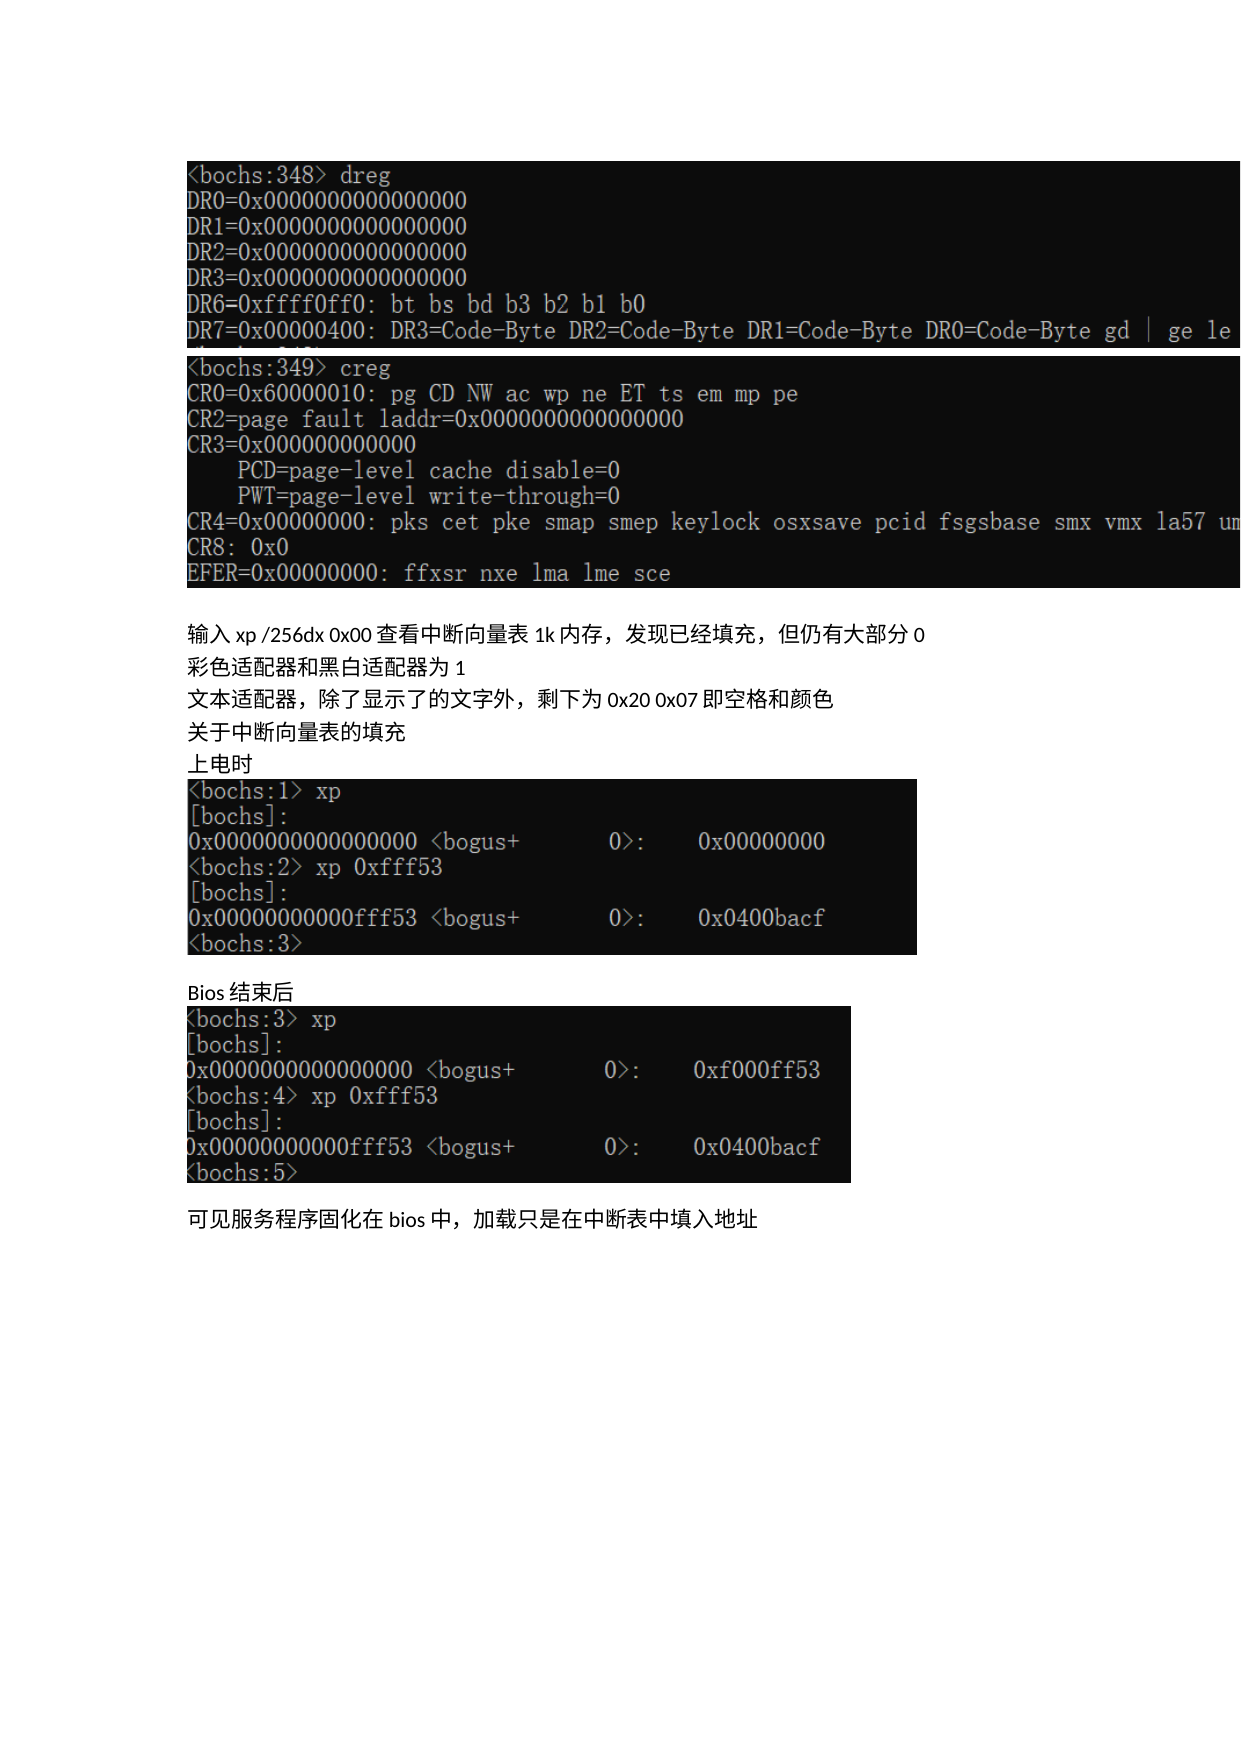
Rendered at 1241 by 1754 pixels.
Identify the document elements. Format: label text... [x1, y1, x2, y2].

picture [187, 1006, 851, 1183]
text 关于中断向量表的填充 [187, 714, 1053, 747]
text 彩色适配器和黑白适配器为1 [187, 649, 1053, 682]
text 可见服务程序固化在bios中，加载只是在中断表中填入地址 [187, 1202, 1053, 1234]
picture [187, 779, 917, 955]
text Bios结束后 [187, 974, 1053, 1007]
text 文本适配器，除了显示了的文字外，剩下为0x20 0x07即空格和颜色 [187, 682, 1053, 714]
picture [187, 161, 1241, 348]
text 输入xp /256dx 0x00查看中断向量表1k内存，发现已经填充，但仍有大部分0 [187, 617, 1053, 649]
text 上电时 [187, 747, 1053, 779]
picture [187, 356, 1241, 588]
